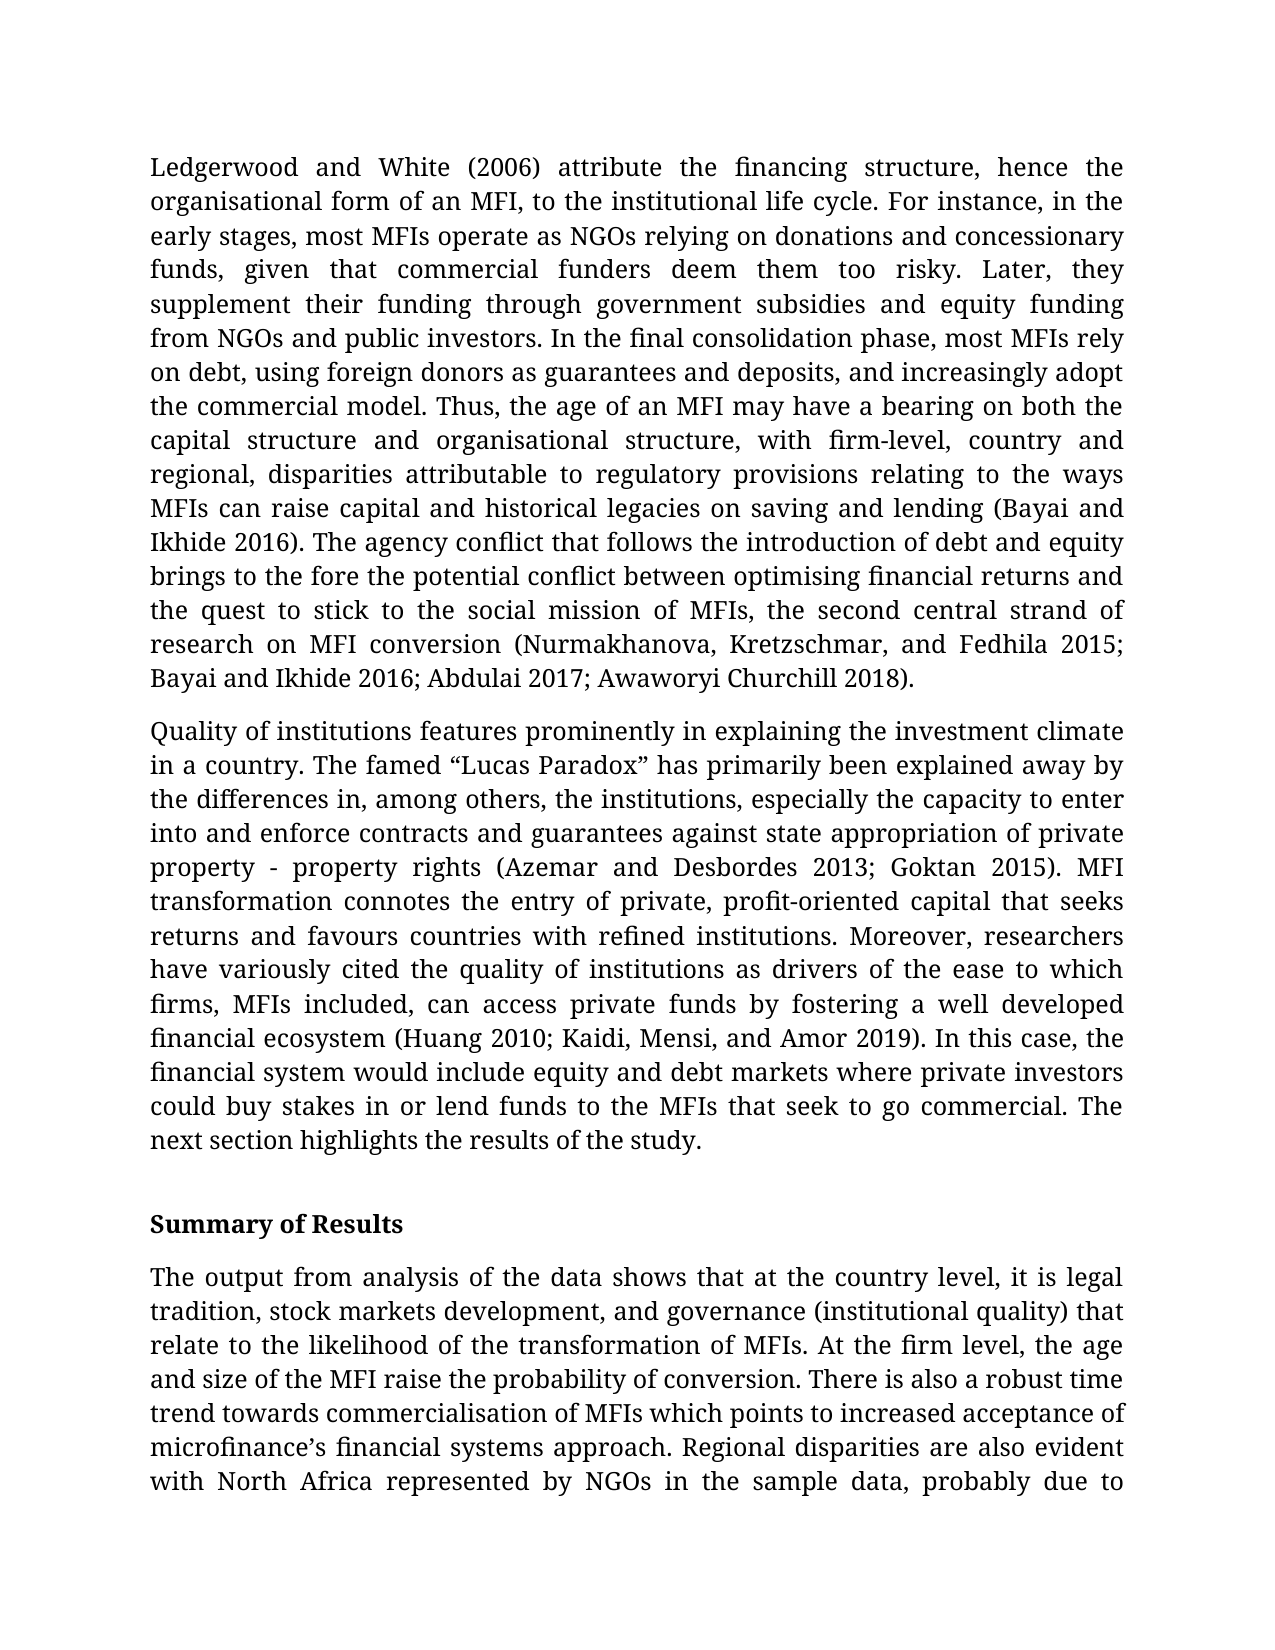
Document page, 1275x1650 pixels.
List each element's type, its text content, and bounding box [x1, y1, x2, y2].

text Quality of institutions features prominently in explaining the investment climate in a country. The famed “Lucas Paradox” has primarily been explained away by the differences in, among others, the institutions, especially the capacity to enter into and enforce contracts and guarantees against state appropriation of private property - property rights (Azemar and Desbordes 2013; Goktan 2015). MFI transformation connotes the entry of private, profit-oriented capital that seeks returns and favours countries with refined institutions. Moreover, researchers have variously cited the quality of institutions as drivers of the ease to which firms, MFIs included, can access private funds by fostering a well developed financial ecosystem (Huang 2010; Kaidi, Mensi, and Amor 2019). In this case, the financial system would include equity and debt markets where private investors could buy stakes in or lend funds to the MFIs that seek to go commercial. The next section highlights the results of the study. [150, 714, 1125, 1157]
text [150, 1259, 1125, 1498]
subtitle Summary of Results [150, 1207, 1125, 1241]
text Ledgerwood and White (2006) attribute the financing structure, hence the organisational form of an MFI, to the institutional life cycle. For instance, in the early stages, most MFIs operate as NGOs relying on donations and concessionary funds, given that commercial funders deem them too risky. Later, they supplement their funding through government subsidies and equity funding from NGOs and public investors. In the final consolidation phase, most MFIs rely on debt, using foreign donors as guarantees and deposits, and increasingly adopt the commercial model. Thus, the age of an MFI may have a bearing on both the capital structure and organisational structure, with firm-level, country and regional, disparities attributable to regulatory provisions relating to the ways MFIs can raise capital and historical legacies on saving and lending (Bayai and Ikhide 2016). The agency conflict that follows the introduction of debt and equity brings to the fore the potential conflict between optimising financial returns and the quest to stick to the social mission of MFIs, the second central strand of research on MFI conversion (Nurmakhanova, Kretzschmar, and Fedhila 2015; Bayai and Ikhide 2016; Abdulai 2017; Awaworyi Churchill 2018). [150, 150, 1125, 695]
